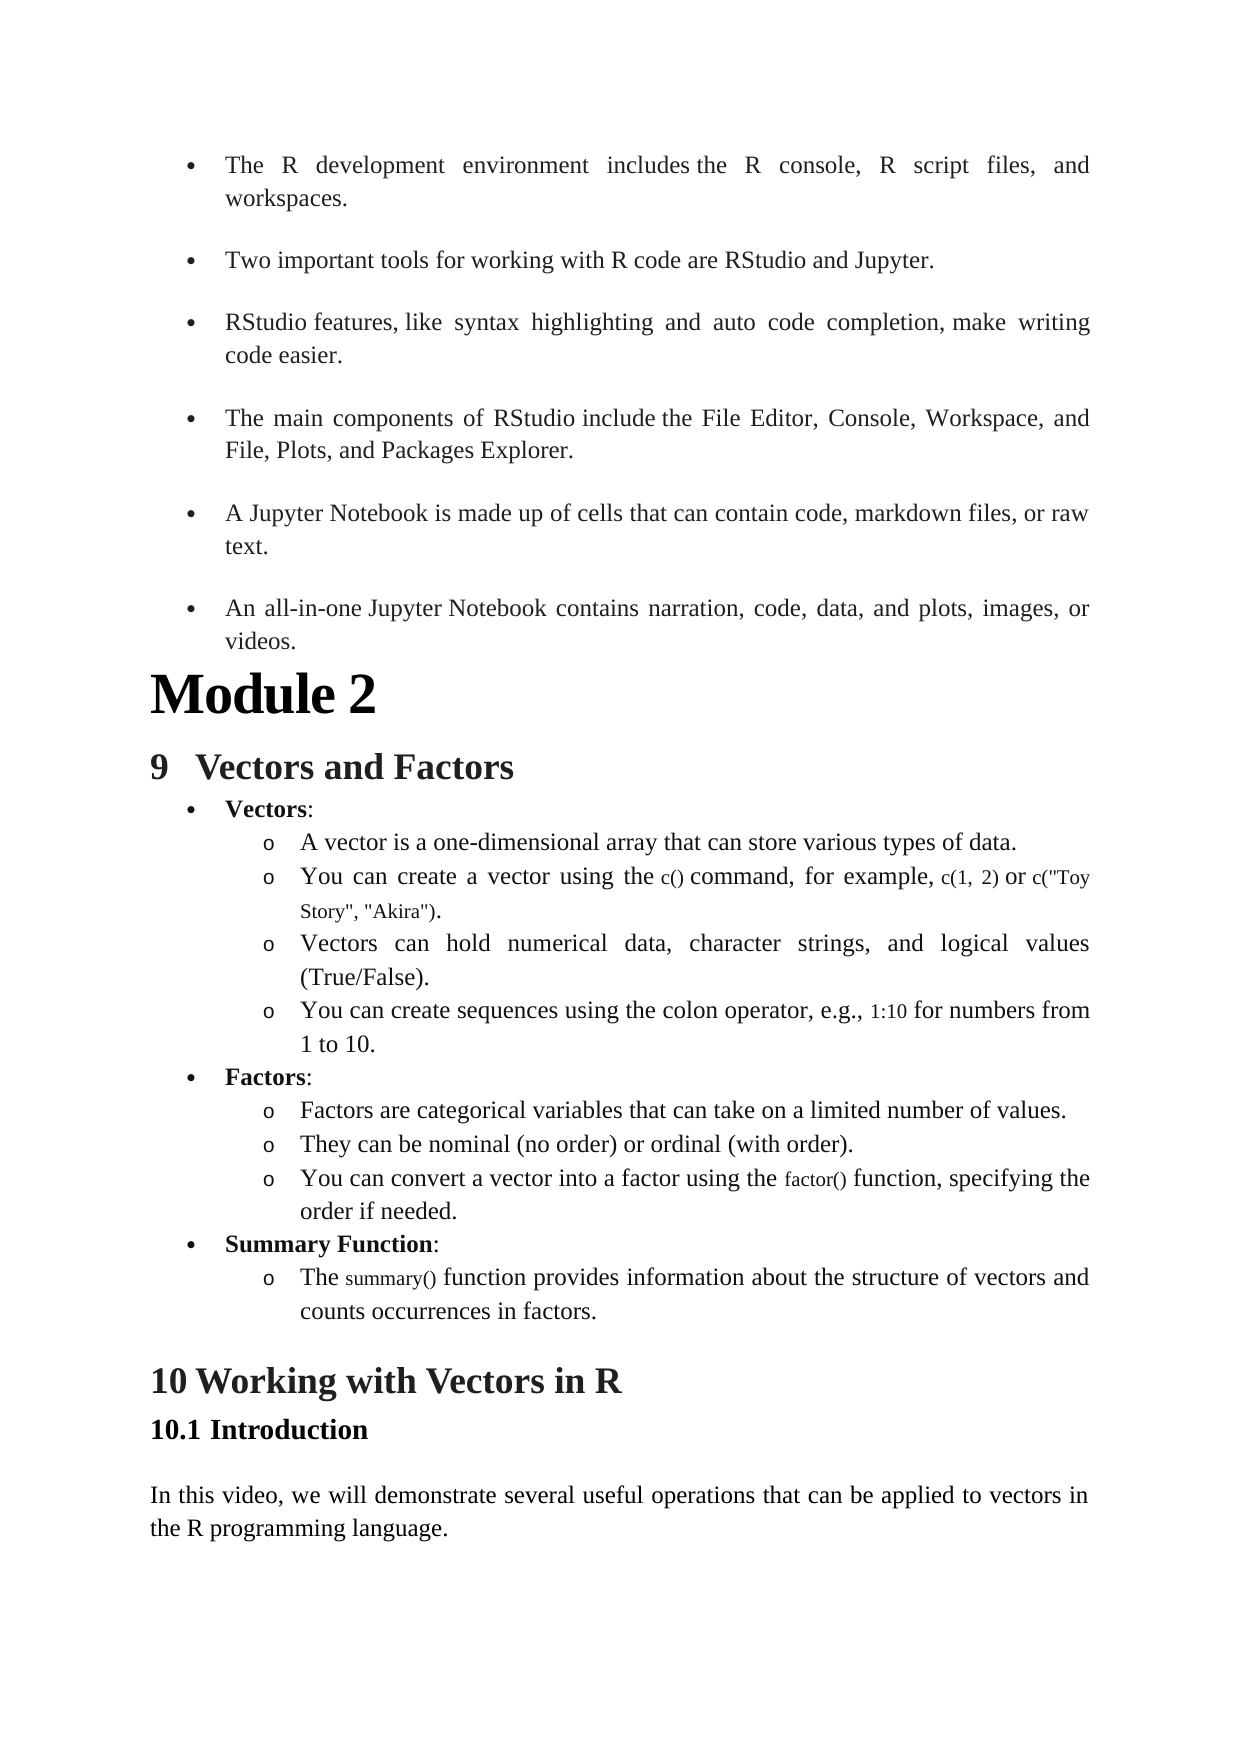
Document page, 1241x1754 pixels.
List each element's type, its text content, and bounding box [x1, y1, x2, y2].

subtitle Working with Vectors in R [150, 1358, 1090, 1402]
list You can create sequences using the colon operator, e.g., 1:10 for numbers from 1 to 10. [262, 995, 1090, 1057]
list The summary() function provides information about the structure of vectors and counts occurrences in factors. [262, 1262, 1090, 1325]
subtitle Vectors and Factors [150, 744, 1090, 788]
list Vectors: [187, 794, 1090, 823]
list Summary Function: [187, 1229, 1090, 1258]
list Two important tools for working with R code are RStudio and Jupyter. [187, 245, 1090, 274]
list Vectors can hold numerical data, character strings, and logical values (True/False). [262, 928, 1090, 991]
list RStudio features, like syntax highlighting and auto code completion, make writing code easier. [187, 307, 1090, 369]
subtitle Introduction [150, 1412, 1090, 1446]
list A vector is a one-dimensional array that can store various types of data. [262, 827, 1090, 857]
text In this video, we will demonstrate several useful operations that can be applied to vectors in the R programming language. [150, 1480, 1090, 1542]
list A Jupyter Notebook is made up of cells that can contain code, markdown files, or raw text. [187, 498, 1090, 559]
list Factors: [187, 1062, 1090, 1090]
list You can convert a vector into a factor using the factor() function, specifying the order if needed. [262, 1163, 1090, 1225]
list You can create a vector using the c() command, for example, c(1, 2) or c("Toy Story", "Akira"). [262, 861, 1090, 924]
list Factors are categorical variables that can take on a limited number of values. [262, 1095, 1090, 1124]
title Module 2 [150, 659, 1090, 726]
list The main components of RStudio include the File Editor, Console, Workspace, and File, Plots, and Packages Explorer. [187, 403, 1090, 464]
list An all-in-one Jupyter Notebook contains narration, code, data, and plots, images, or videos. [187, 593, 1090, 655]
list The R development environment includes the R console, R script files, and workspaces. [187, 150, 1090, 212]
list They can be nominal (no order) or ordinal (with order). [262, 1129, 1090, 1158]
